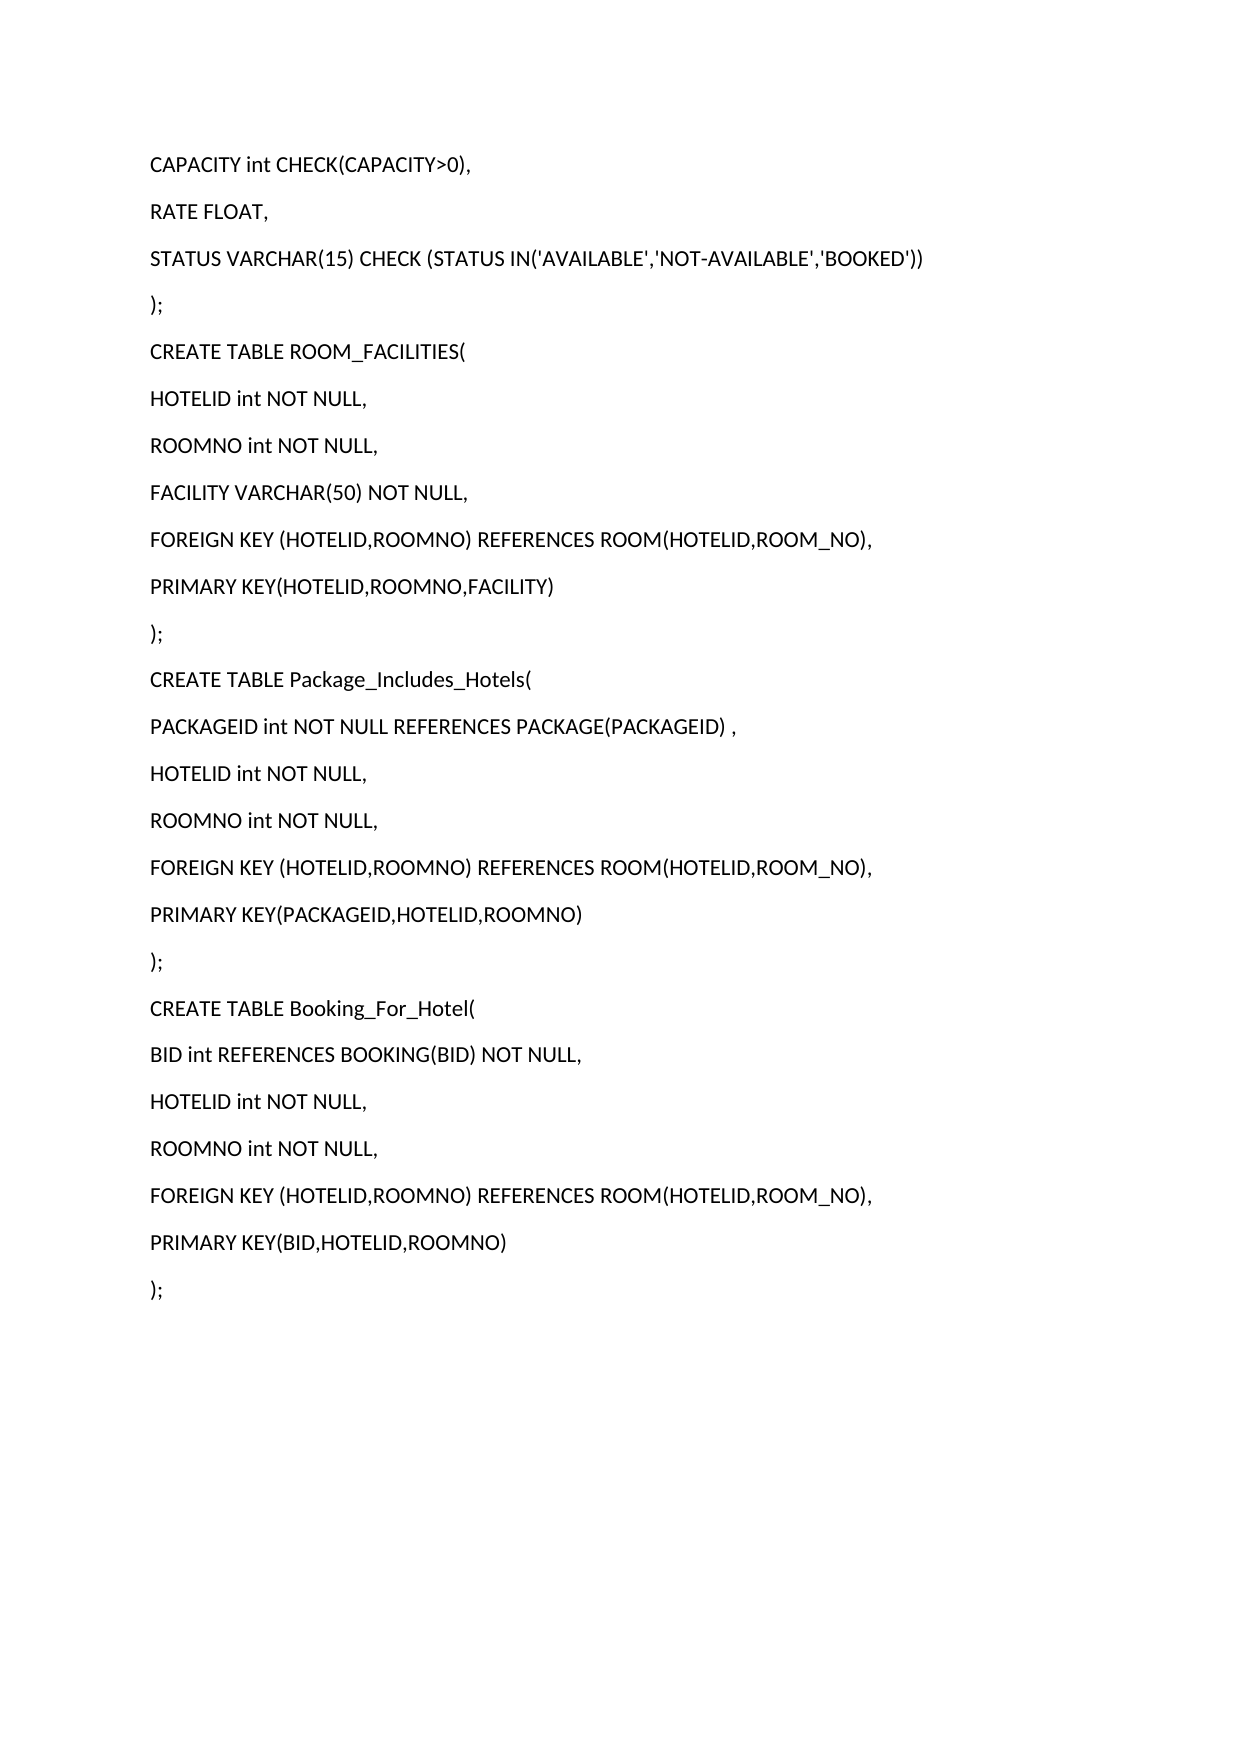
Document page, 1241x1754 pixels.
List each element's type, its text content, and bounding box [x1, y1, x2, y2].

text CAPACITY int CHECK(CAPACITY>0), [150, 150, 1090, 178]
text RATE FLOAT, [150, 197, 1090, 225]
text PRIMARY KEY(BID,HOTELID,ROOMNO) [150, 1228, 1090, 1256]
text ROOMNO int NOT NULL, [150, 431, 1090, 459]
text BID int REFERENCES BOOKING(BID) NOT NULL, [150, 1041, 1090, 1069]
text PRIMARY KEY(HOTELID,ROOMNO,FACILITY) [150, 572, 1090, 600]
text ); [150, 619, 1090, 647]
text ); [150, 291, 1090, 319]
text FACILITY VARCHAR(50) NOT NULL, [150, 478, 1090, 506]
text CREATE TABLE Booking_For_Hotel( [150, 994, 1090, 1022]
text HOTELID int NOT NULL, [150, 384, 1090, 412]
text PRIMARY KEY(PACKAGEID,HOTELID,ROOMNO) [150, 900, 1090, 928]
text FOREIGN KEY (HOTELID,ROOMNO) REFERENCES ROOM(HOTELID,ROOM_NO), [150, 853, 1090, 881]
text HOTELID int NOT NULL, [150, 1087, 1090, 1116]
text PACKAGEID int NOT NULL REFERENCES PACKAGE(PACKAGEID) , [150, 712, 1090, 741]
text STATUS VARCHAR(15) CHECK (STATUS IN('AVAILABLE','NOT-AVAILABLE','BOOKED')) [150, 244, 1090, 272]
text CREATE TABLE Package_Includes_Hotels( [150, 666, 1090, 694]
text FOREIGN KEY (HOTELID,ROOMNO) REFERENCES ROOM(HOTELID,ROOM_NO), [150, 1181, 1090, 1209]
text ROOMNO int NOT NULL, [150, 1134, 1090, 1162]
text ROOMNO int NOT NULL, [150, 806, 1090, 834]
text ); [150, 947, 1090, 975]
text HOTELID int NOT NULL, [150, 759, 1090, 787]
text CREATE TABLE ROOM_FACILITIES( [150, 337, 1090, 366]
text ); [150, 1275, 1090, 1303]
text FOREIGN KEY (HOTELID,ROOMNO) REFERENCES ROOM(HOTELID,ROOM_NO), [150, 525, 1090, 553]
